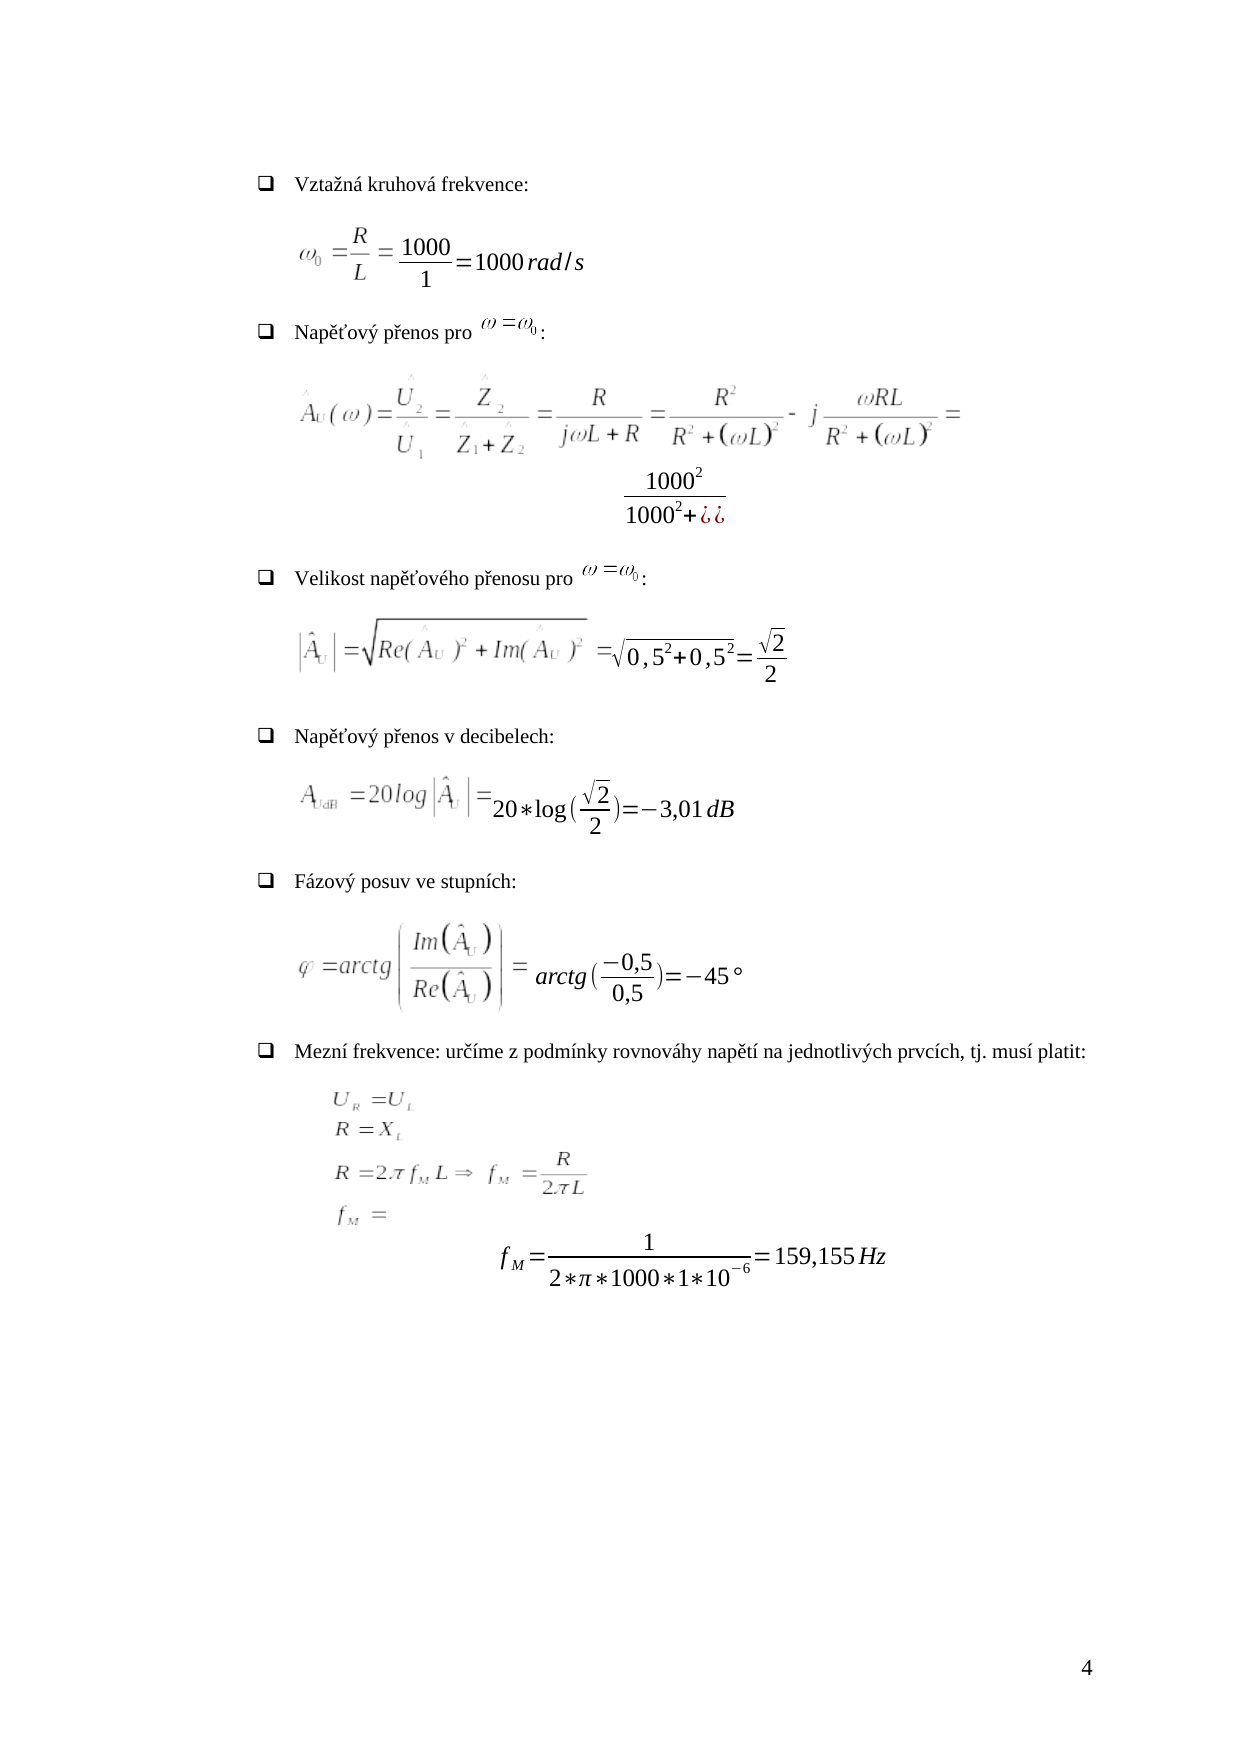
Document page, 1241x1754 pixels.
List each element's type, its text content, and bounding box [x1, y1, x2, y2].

list Velikost napěťového přenosu pro : [257, 553, 1093, 590]
list Fázový posuv ve stupních: [257, 869, 1093, 893]
list Napěťový přenos pro : [257, 307, 1093, 344]
list Napěťový přenos v decibelech: [257, 724, 1093, 748]
list Vztažná kruhová frekvence: [257, 172, 1093, 196]
list Mezní frekvence: určíme z podmínky rovnováhy napětí na jednotlivých prvcích, tj. musí platit: [257, 1039, 1093, 1063]
